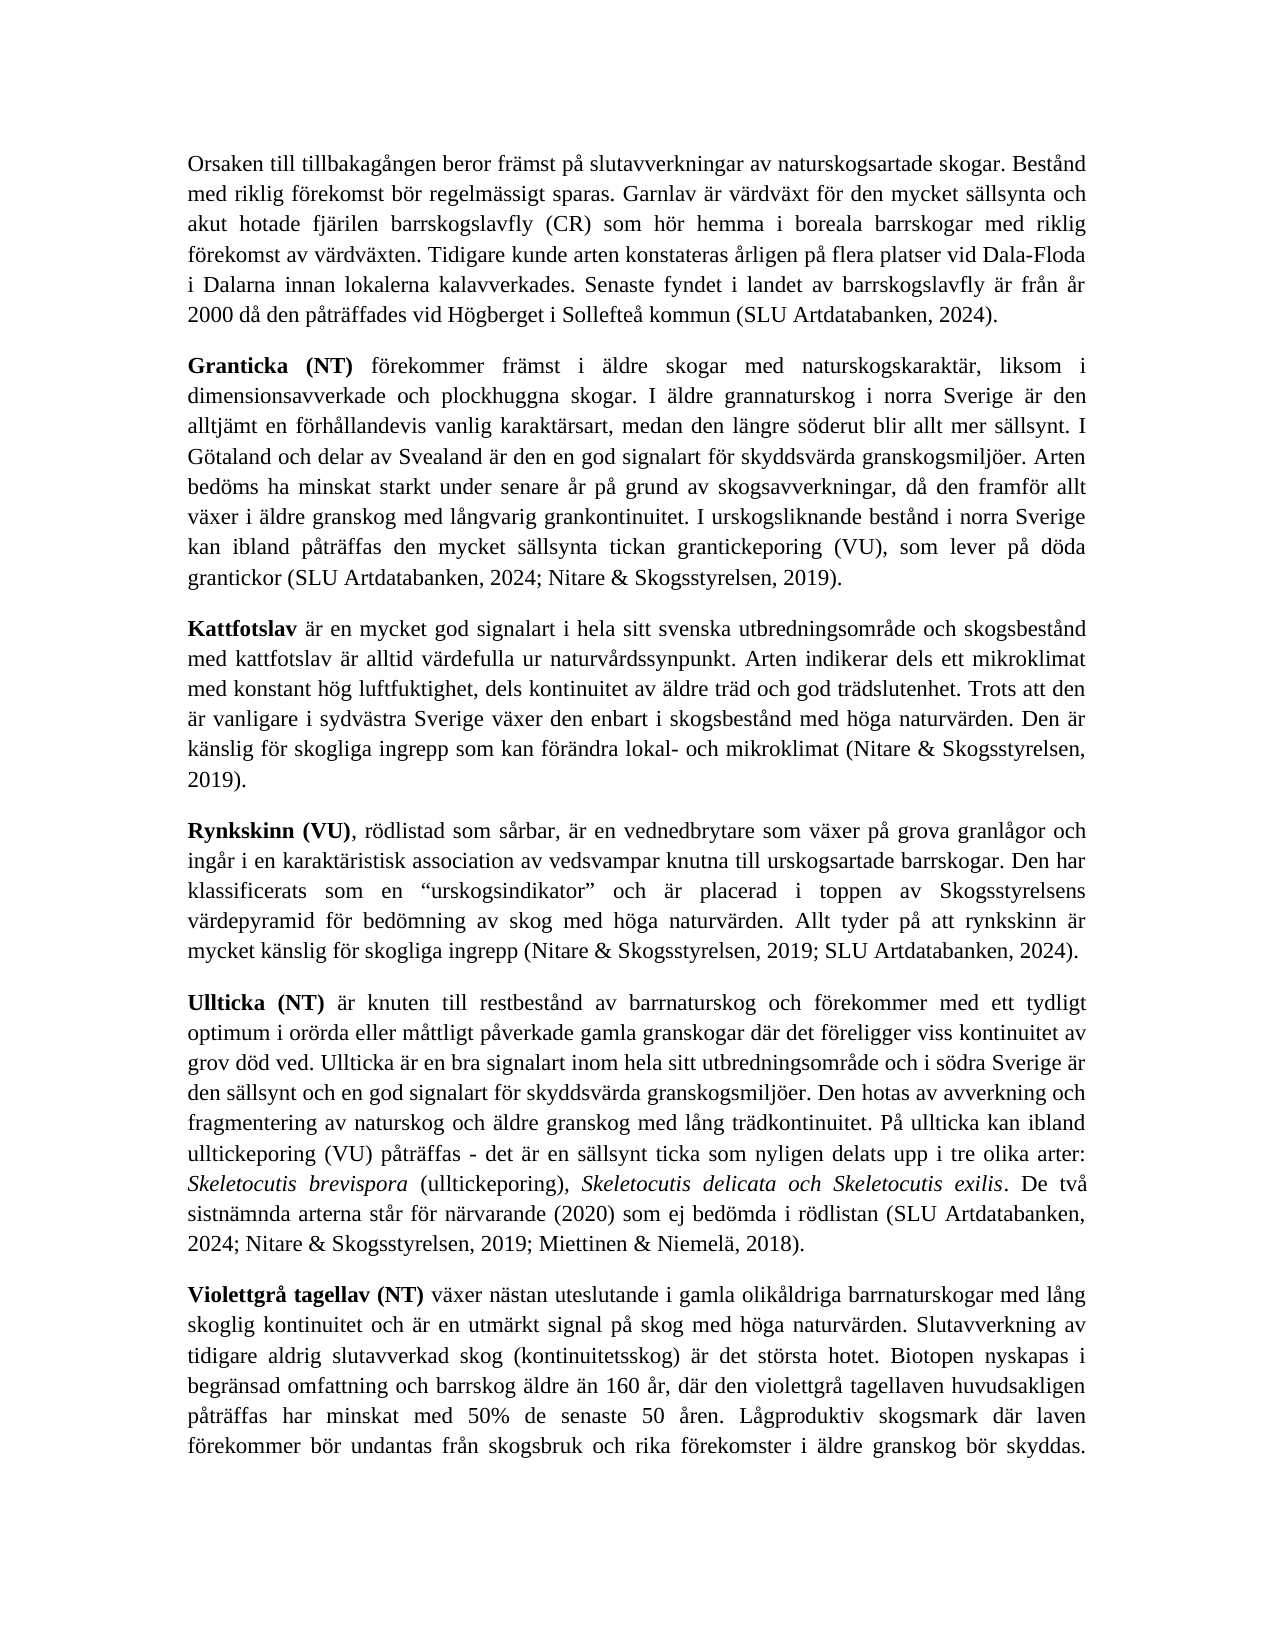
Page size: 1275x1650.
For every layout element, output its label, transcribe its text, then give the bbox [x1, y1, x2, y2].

text Granticka (NT) förekommer främst i äldre skogar med naturskogskaraktär, liksom i dimensionsavverkade och plockhuggna skogar. I äldre grannaturskog i norra Sverige är den alltjämt en förhållandevis vanlig karaktärsart, medan den längre söderut blir allt mer sällsynt. I Götaland och delar av Svealand är den en god signalart för skyddsvärda granskogsmiljöer. Arten bedöms ha minskat starkt under senare år på grund av skogsavverkningar, då den framför allt växer i äldre granskog med långvarig grankontinuitet. I urskogsliknande bestånd i norra Sverige kan ibland påträffas den mycket sällsynta tickan grantickeporing (VU), som lever på döda grantickor (SLU Artdatabanken, 2024; Nitare & Skogsstyrelsen, 2019). [187, 352, 1087, 590]
text Kattfotslav är en mycket god signalart i hela sitt svenska utbredningsområde och skogsbestånd med kattfotslav är alltid värdefulla ur naturvårdssynpunkt. Arten indikerar dels ett mikroklimat med konstant hög luftfuktighet, dels kontinuitet av äldre träd och god trädslutenhet. Trots att den är vanligare i sydvästra Sverige växer den enbart i skogsbestånd med höga naturvärden. Den är känslig för skogliga ingrepp som kan förändra lokal- och mikroklimat (Nitare & Skogsstyrelsen, 2019). [187, 614, 1087, 792]
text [187, 150, 1087, 327]
text Ullticka (NT) är knuten till restbestånd av barrnaturskog och förekommer med ett tydligt optimum i orörda eller måttligt påverkade gamla granskogar där det föreligger viss kontinuitet av grov död ved. Ullticka är en bra signalart inom hela sitt utbredningsområde och i södra Sverige är den sällsynt och en god signalart för skyddsvärda granskogsmiljöer. Den hotas av avverkning och fragmentering av naturskog och äldre granskog med lång trädkontinuitet. På ullticka kan ibland ulltickeporing (VU) påträffas - det är en sällsynt ticka som nyligen delats upp i tre olika arter: Skeletocutis brevispora (ulltickeporing), Skeletocutis delicata och Skeletocutis exilis. De två sistnämnda arterna står för närvarande (2020) som ej bedömda i rödlistan (SLU Artdatabanken, 2024; Nitare & Skogsstyrelsen, 2019; Miettinen & Niemelä, 2018). [187, 988, 1087, 1257]
text Rynkskinn (VU), rödlistad som sårbar, är en vednedbrytare som växer på grova granlågor och ingår i en karaktäristisk association av vedsvampar knutna till urskogsartade barrskogar. Den har klassificerats som en “urskogsindikator” och är placerad i toppen av Skogsstyrelsens värdepyramid för bedömning av skog med höga naturvärden. Allt tyder på att rynkskinn är mycket känslig för skogliga ingrepp (Nitare & Skogsstyrelsen, 2019; SLU Artdatabanken, 2024). [187, 817, 1087, 964]
